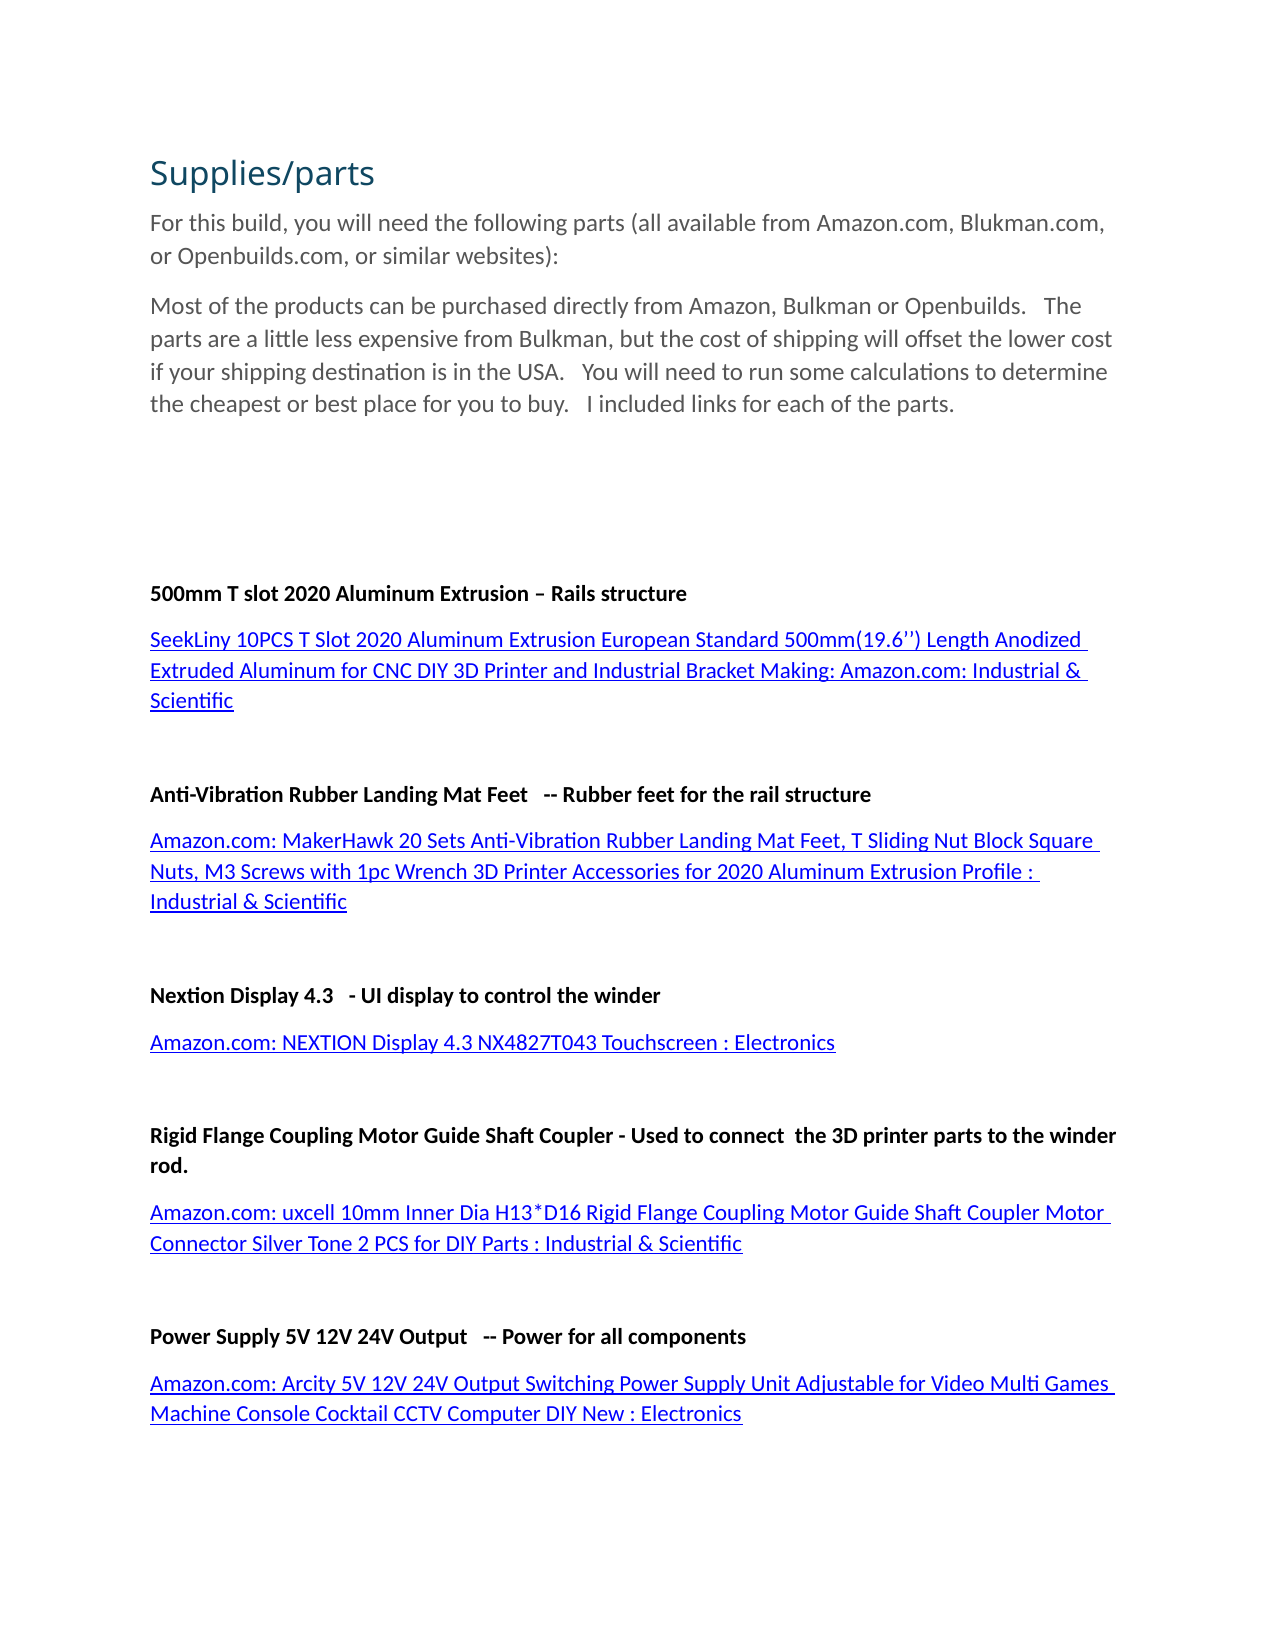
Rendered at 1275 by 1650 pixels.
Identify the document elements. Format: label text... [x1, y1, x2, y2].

subtitle Supplies/parts [150, 150, 1125, 195]
text Rigid Flange Coupling Motor Guide Shaft Coupler - Used to connect the 3D printer parts to the winder rod. [150, 1121, 1125, 1180]
text Amazon.com: uxcell 10mm Inner Dia H13*D16 Rigid Flange Coupling Motor Guide Shaft Coupler Motor Connector Silver Tone 2 PCS for DIY Parts : Industrial & Scientific [150, 1198, 1125, 1257]
text For this build, you will need the following parts (all available from Amazon.com, Blukman.com, or Openbuilds.com, or similar websites): [150, 207, 1125, 271]
text Nextion Display 4.3 - UI display to control the winder [150, 981, 1125, 1009]
text Anti-Vibration Rubber Landing Mat Feet -- Rubber feet for the rail structure [150, 780, 1125, 808]
text Most of the products can be purchased directly from Amazon, Bulkman or Openbuilds. The parts are a little less expensive from Bulkman, but the cost of shipping will offset the lower cost if your shipping destination is in the USA. You will need to run some calculations to determine the cheapest or best place for you to buy. I included links for each of the parts. [150, 290, 1125, 419]
text SeekLiny 10PCS T Slot 2020 Aluminum Extrusion European Standard 500mm(19.6’’) Length Anodized Extruded Aluminum for CNC DIY 3D Printer and Industrial Bracket Making: Amazon.com: Industrial & Scientific [150, 626, 1125, 714]
text Amazon.com: Arcity 5V 12V 24V Output Switching Power Supply Unit Adjustable for Video Multi Games Machine Console Cocktail CCTV Computer DIY New : Electronics [150, 1369, 1125, 1428]
text Amazon.com: NEXTION Display 4.3 NX4827T043 Touchscreen : Electronics [150, 1028, 1125, 1056]
text Power Supply 5V 12V 24V Output -- Power for all components [150, 1322, 1125, 1351]
text Amazon.com: MakerHawk 20 Sets Anti-Vibration Rubber Landing Mat Feet, T Sliding Nut Block Square Nuts, M3 Screws with 1pc Wrench 3D Printer Accessories for 2020 Aluminum Extrusion Profile : Industrial & Scientific [150, 827, 1125, 915]
text 500mm T slot 2020 Aluminum Extrusion – Rails structure [150, 579, 1125, 607]
